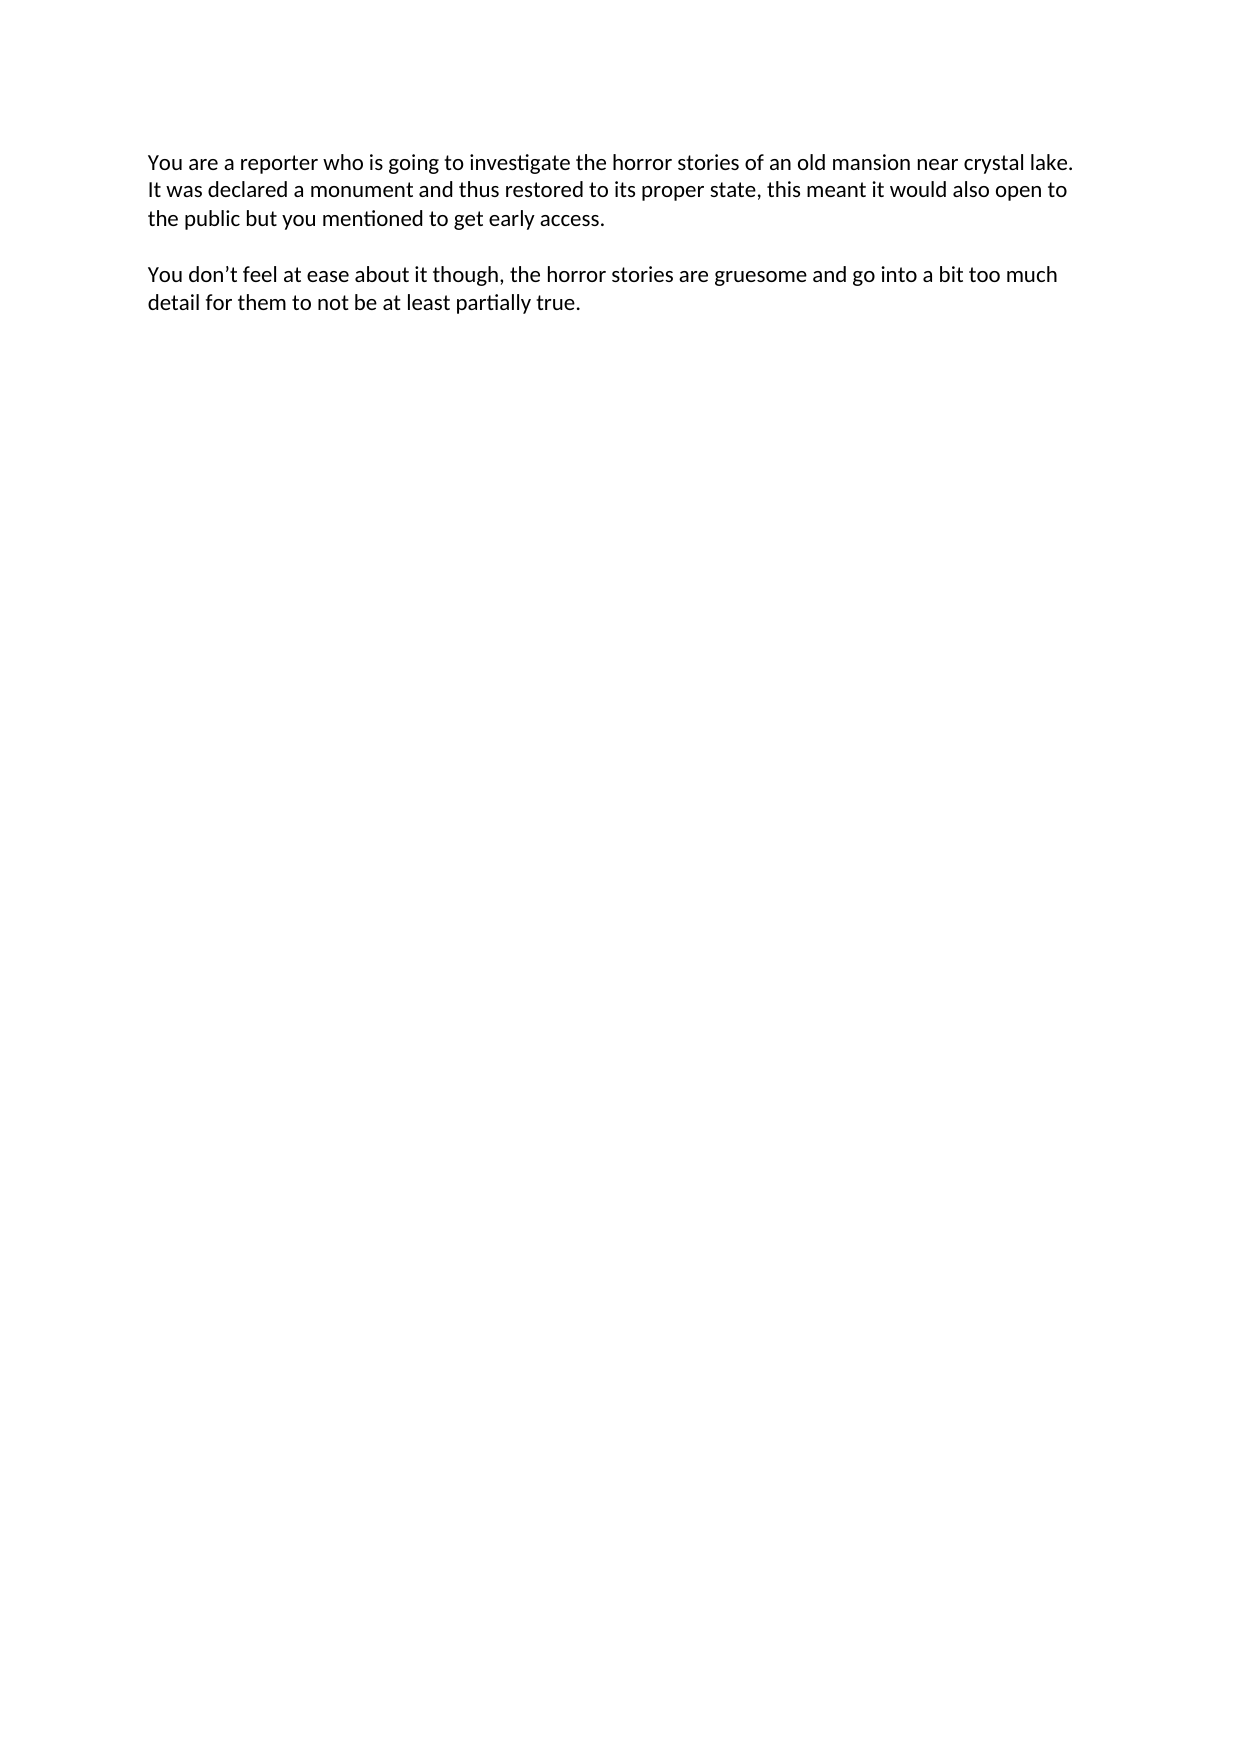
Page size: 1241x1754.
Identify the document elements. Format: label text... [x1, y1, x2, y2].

text You don’t feel at ease about it though, the horror stories are gruesome and go into a bit too much detail for them to not be at least partially true. [148, 260, 1093, 316]
text You are a reporter who is going to investigate the horror stories of an old mansion near crystal lake. It was declared a monument and thus restored to its proper state, this meant it would also open to the public but you mentioned to get early access. [148, 148, 1093, 232]
